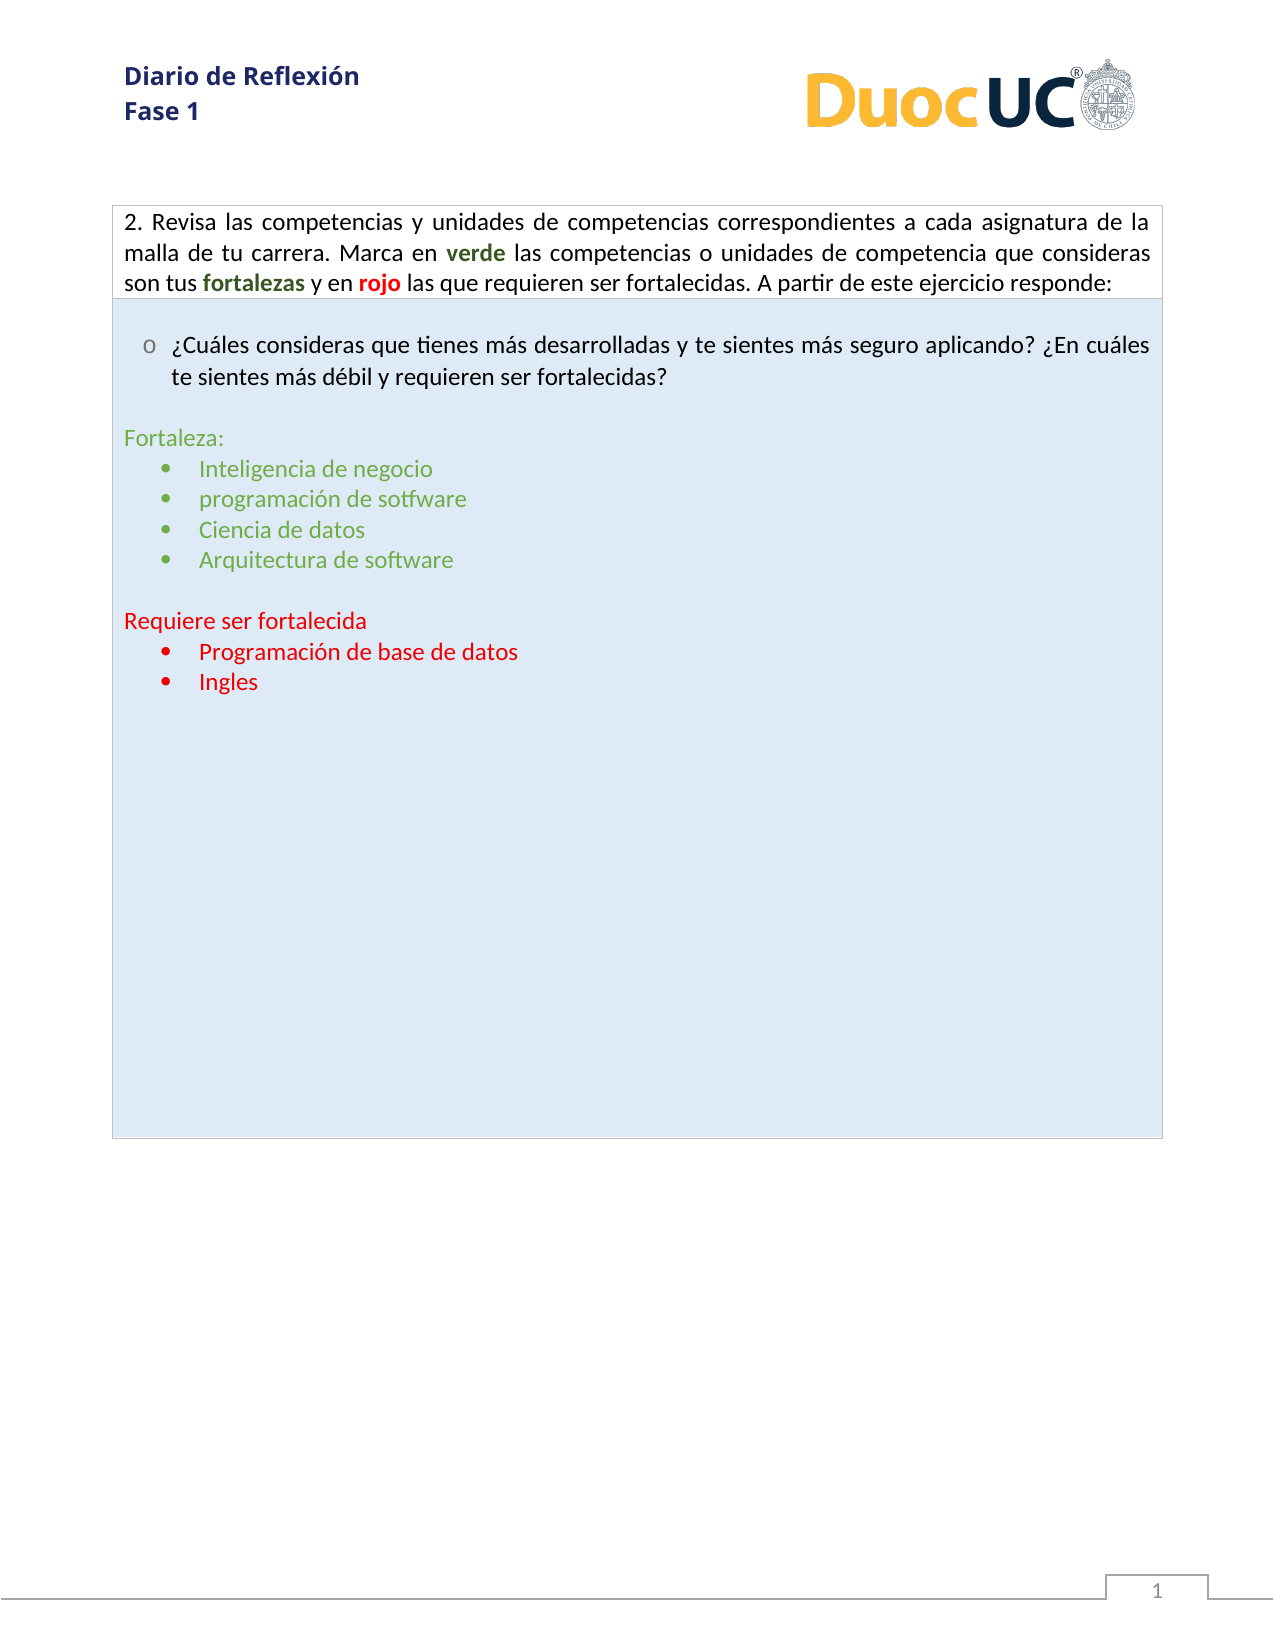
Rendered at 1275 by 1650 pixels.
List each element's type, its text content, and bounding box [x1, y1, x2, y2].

table_header 2. Revisa las competencias y unidades de competencias correspondientes a cada asignatura de la malla de tu carrera. Marca en verde las competencias o unidades de competencia que consideras son tus fortalezas y en rojo las que requieren ser fortalecidas. A partir de este ejercicio responde: [113, 206, 1162, 298]
table_cell ¿Cuáles consideras que tienes más desarrolladas y te sientes más seguro aplicando? ¿En cuáles te sientes más débil y requieren ser fortalecidas? Fortaleza: Inteligencia de negocio programación de sotfware Ciencia de datos Arquitectura de software Requiere ser fortalecida Programación de base de datos Ingles [113, 299, 1162, 1137]
picture [807, 59, 1135, 130]
